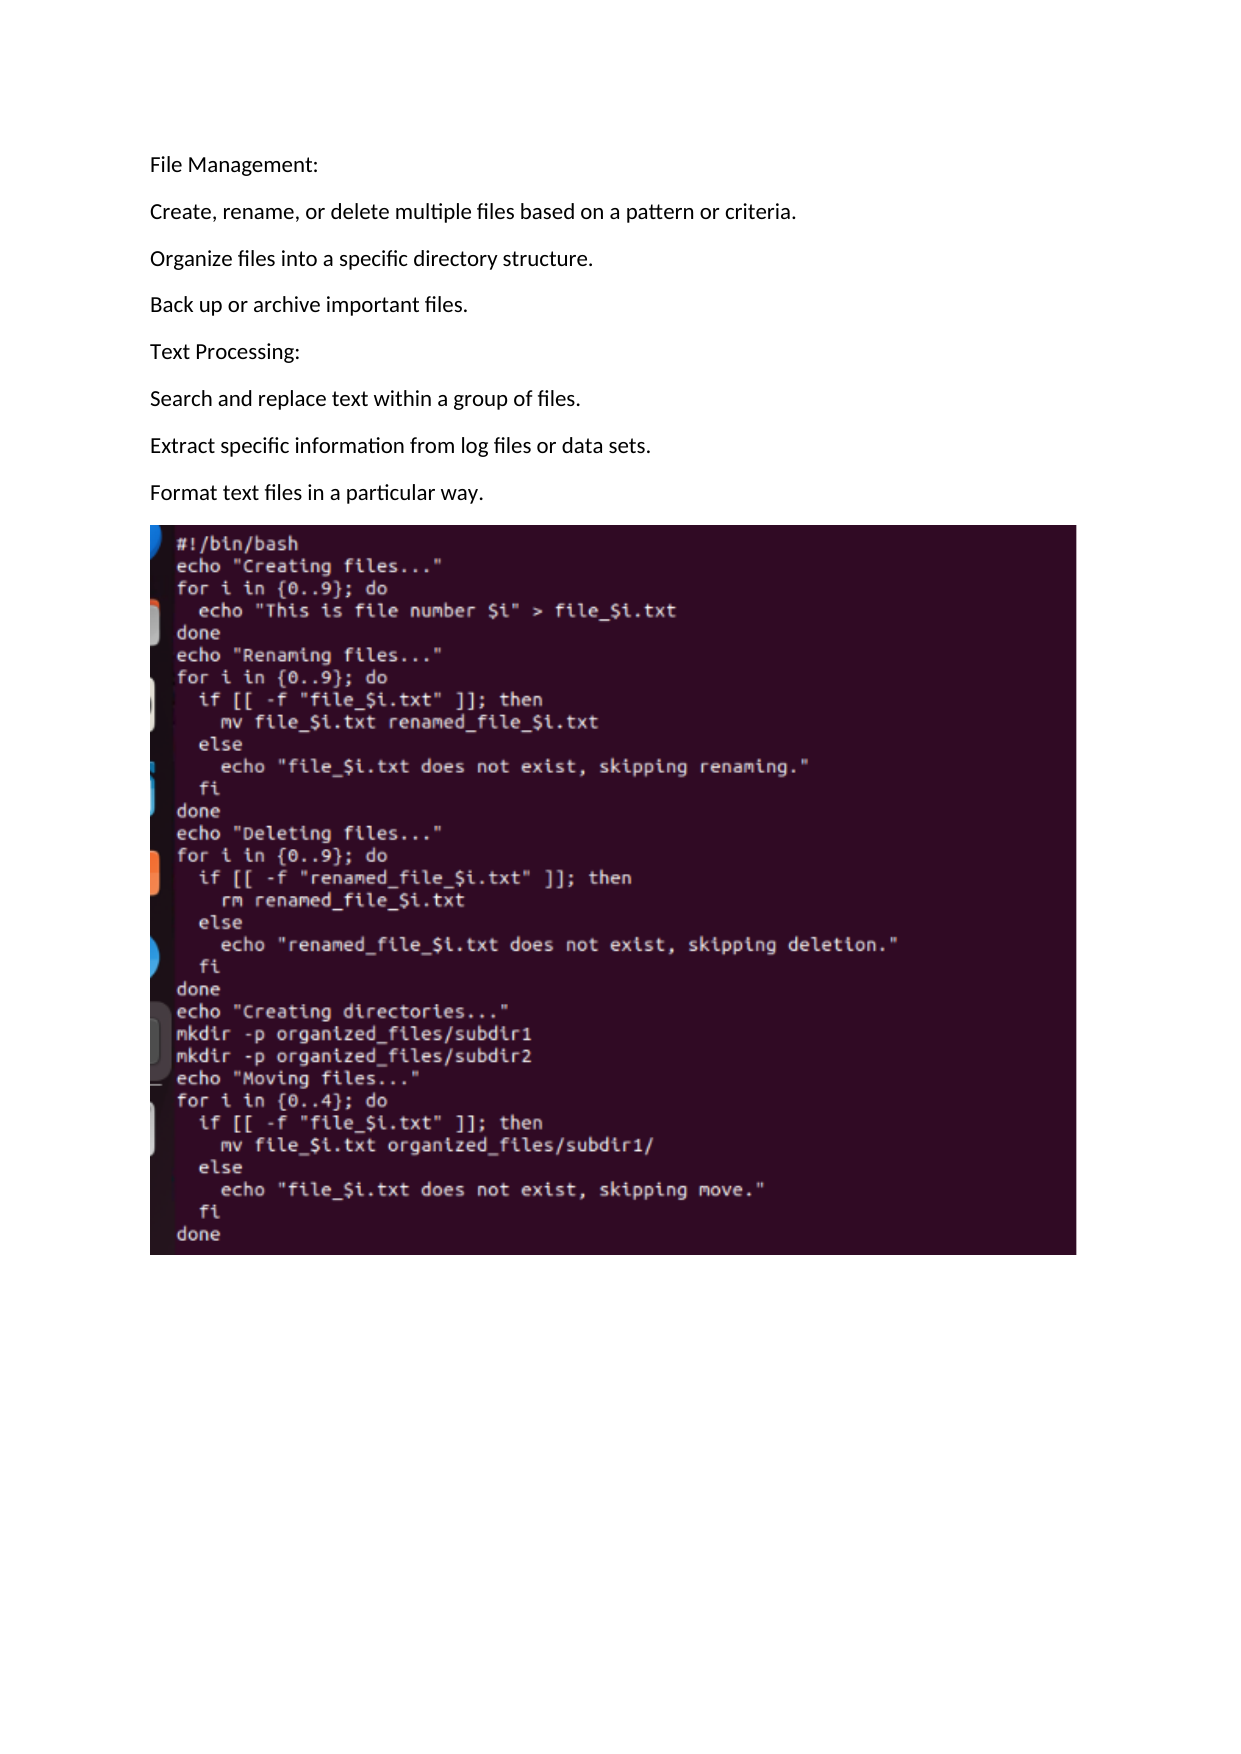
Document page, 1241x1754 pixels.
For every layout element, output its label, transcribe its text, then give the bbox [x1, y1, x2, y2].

picture [150, 525, 1077, 1255]
text Text Processing: [150, 337, 1090, 366]
text File Management: [150, 150, 1090, 178]
text Format text files in a particular way. [150, 478, 1090, 506]
text Extract specific information from log files or data sets. [150, 431, 1090, 459]
text Create, rename, or delete multiple files based on a pattern or criteria. [150, 197, 1090, 225]
text Search and replace text within a group of files. [150, 384, 1090, 412]
text Back up or archive important files. [150, 291, 1090, 319]
text Organize files into a specific directory structure. [150, 244, 1090, 272]
